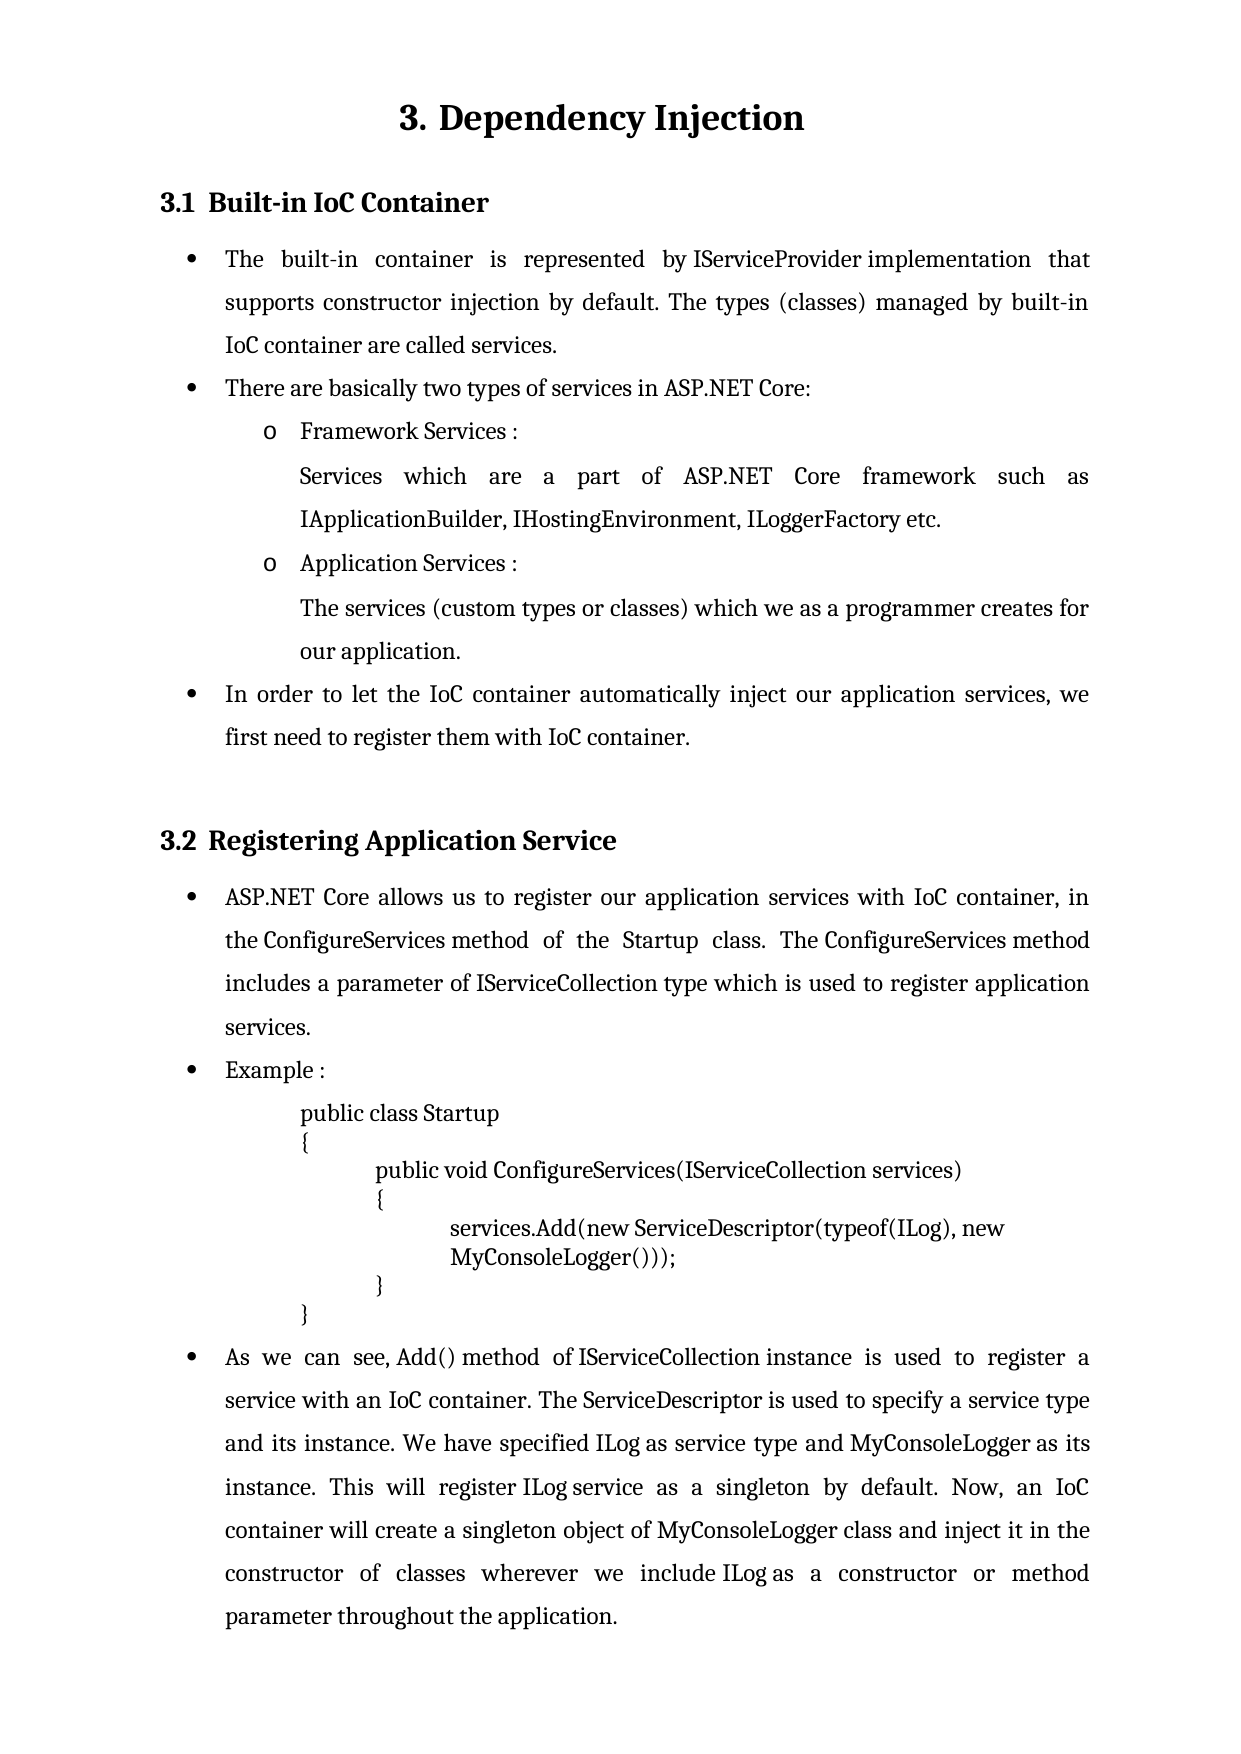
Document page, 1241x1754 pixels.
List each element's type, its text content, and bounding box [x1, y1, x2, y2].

list The services (custom types or classes) which we as a programmer creates for our application. [300, 593, 1090, 665]
list Dependency Injection [399, 96, 1090, 139]
list There are basically two types of services in ASP.NET Core: [187, 374, 1090, 403]
list ASP.NET Core allows us to register our application services with IoC container, in the ConfigureServices method of the Startup class. The ConfigureServices method includes a parameter of IServiceCollection type which is used to register application services. [187, 883, 1090, 1041]
text { [375, 1185, 1090, 1214]
text services.Add(new ServiceDescriptor(typeof(ILog), new MyConsoleLogger())); [450, 1214, 1090, 1271]
list Services which are a part of ASP.NET Core framework such as IApplicationBuilder, IHostingEnvironment, ILoggerFactory etc. [300, 462, 1090, 534]
list In order to let the IoC container automatically inject our application services, we first need to register them with IoC container. [187, 680, 1090, 752]
text public class Startup [300, 1099, 1090, 1127]
list As we can see, Add() method of IServiceCollection instance is used to register a service with an IoC container. The ServiceDescriptor is used to specify a service type and its instance. We have specified ILog as service type and MyConsoleLogger as its instance. This will register ILog service as a singleton by default. Now, an IoC container will create a singleton object of MyConsoleLogger class and inject it in the constructor of classes wherever we include ILog as a constructor or method parameter throughout the application. [187, 1343, 1090, 1631]
subtitle Built-in IoC Container [160, 186, 1090, 220]
text public void ConfigureServices(IServiceCollection services) [375, 1156, 1090, 1185]
list Example : [187, 1056, 1090, 1084]
list The built-in container is represented by IServiceProvider implementation that supports constructor injection by default. The types (classes) managed by built-in IoC container are called services. [187, 245, 1090, 360]
text } [375, 1271, 1090, 1300]
text } [300, 1300, 1090, 1329]
list Framework Services : [262, 417, 1090, 447]
list Application Services : [262, 548, 1090, 578]
subtitle Registering Application Service [160, 824, 1090, 858]
text { [300, 1127, 1090, 1156]
